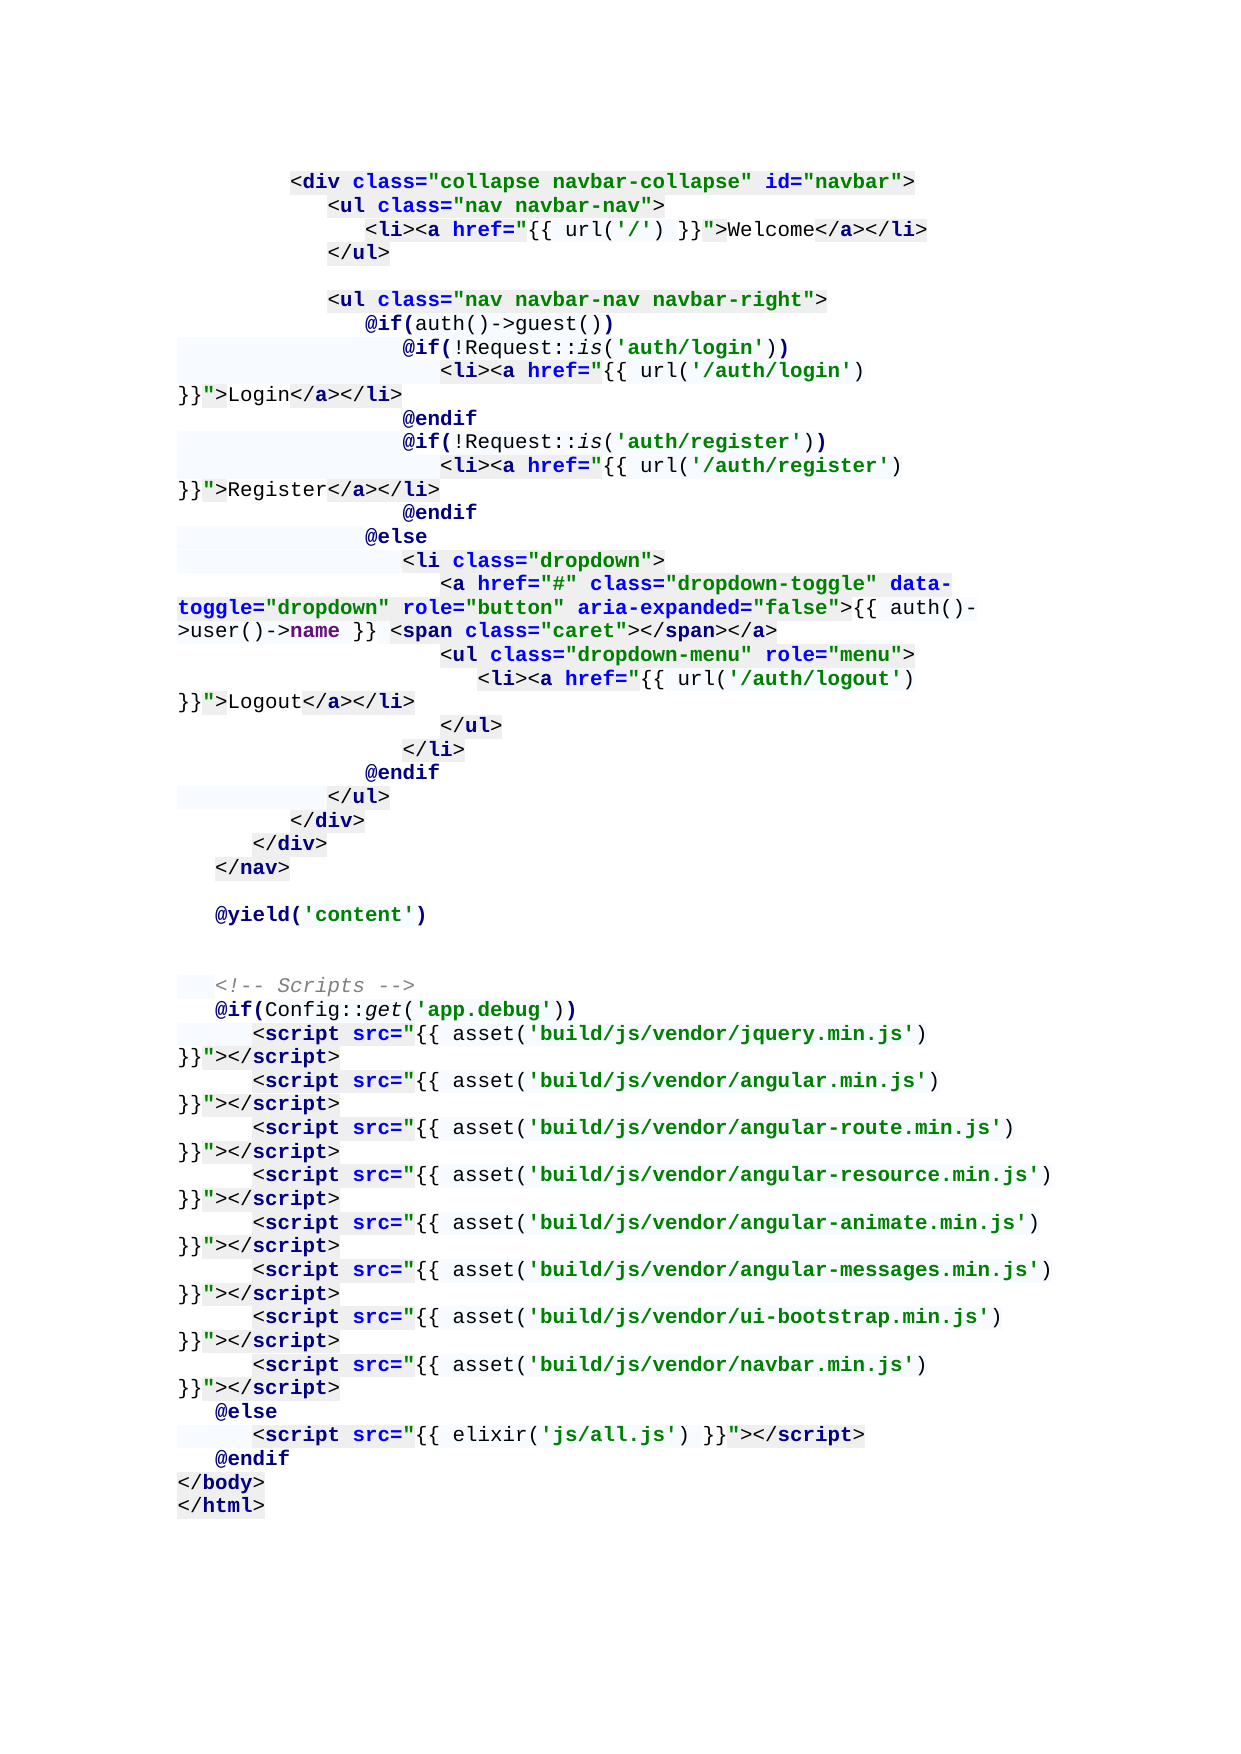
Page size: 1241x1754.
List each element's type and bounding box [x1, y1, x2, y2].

text [177, 148, 1063, 1519]
